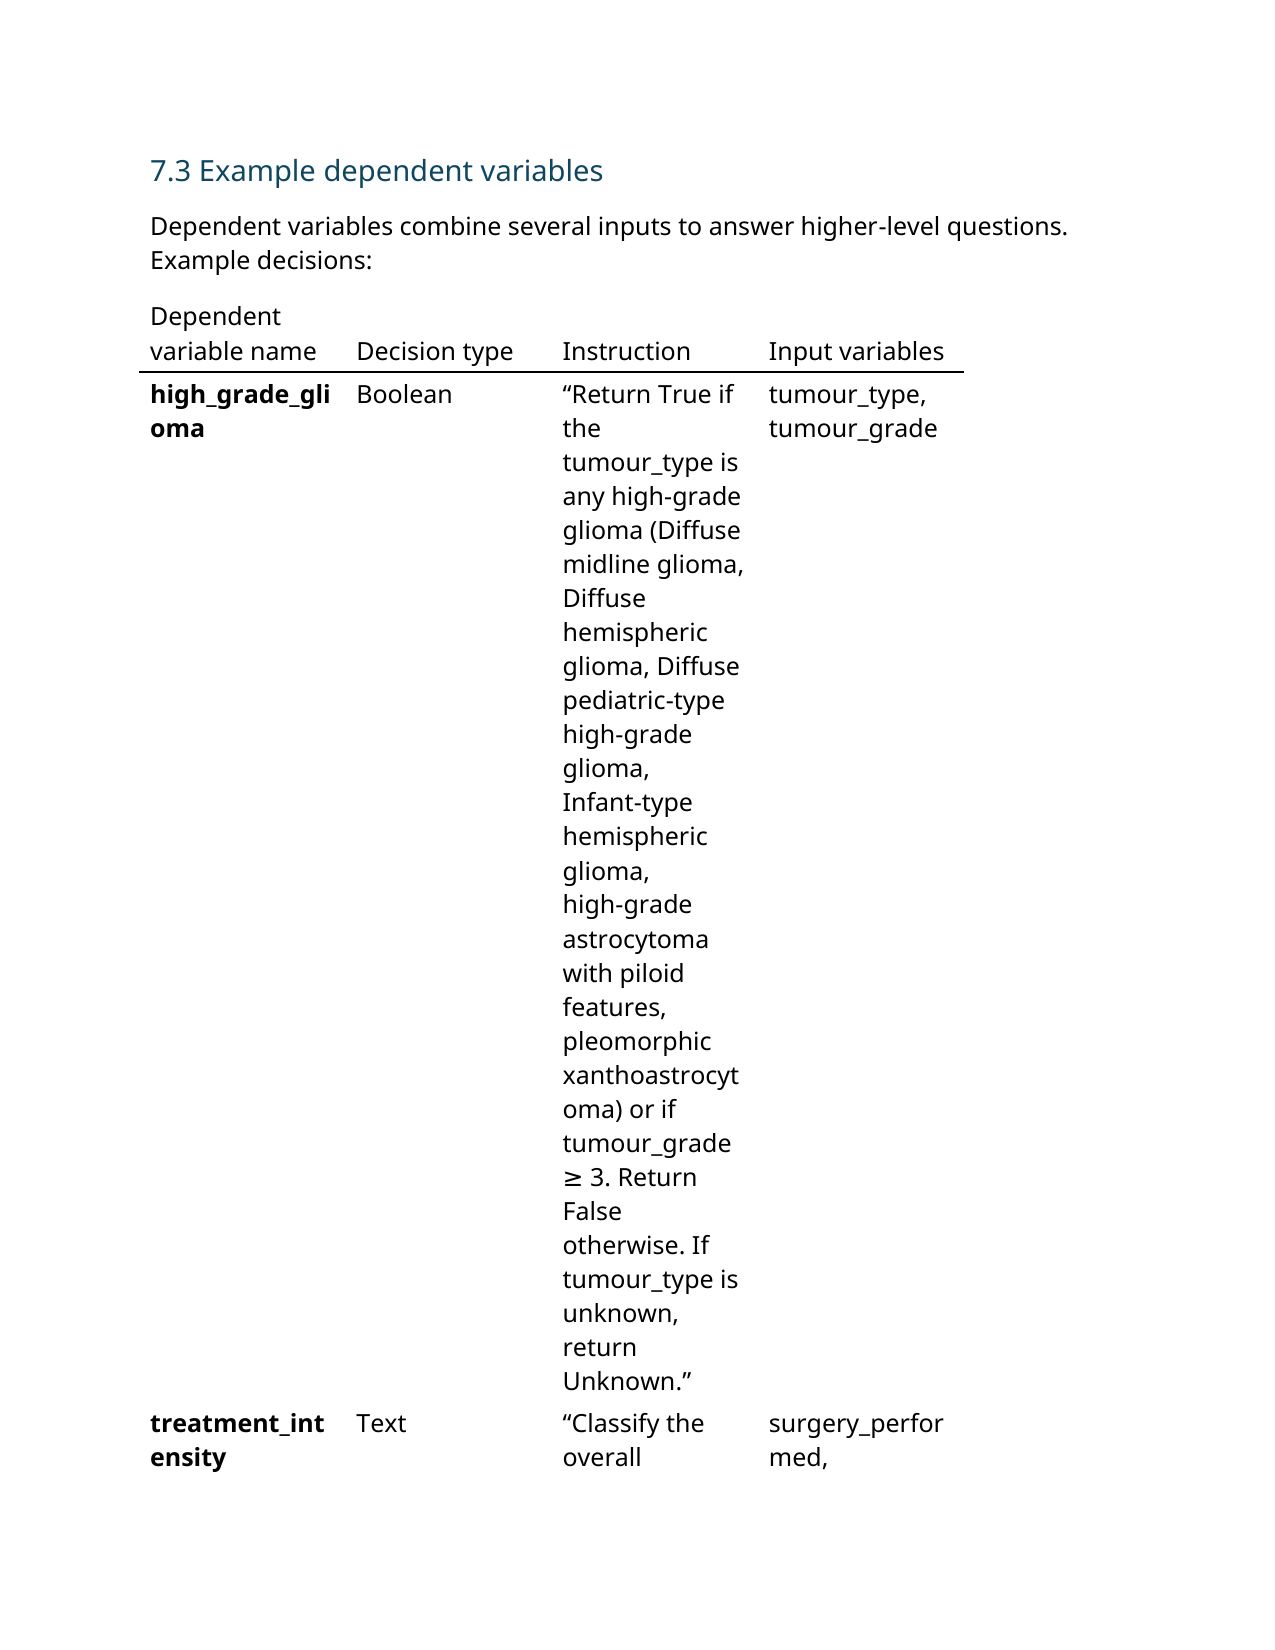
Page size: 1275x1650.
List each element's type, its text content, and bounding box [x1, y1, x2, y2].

table_header Input variables [758, 295, 964, 371]
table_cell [551, 1402, 757, 1477]
table_cell high_grade_glioma [139, 373, 345, 1402]
text Dependent variables combine several inputs to answer higher‑level questions. Example decisions: [150, 208, 1125, 277]
table_cell “Return True if the tumour_type is any high‑grade glioma (Diffuse midline glioma, Diffuse hemispheric glioma, Diffuse pediatric‑type high‑grade glioma, Infant‑type hemispheric glioma, high‑grade astrocytoma with piloid features, pleomorphic xanthoastrocytoma) or if tumour_grade ≥ 3. Return False otherwise. If tumour_type is unknown, return Unknown.” [551, 373, 757, 1402]
table_header Decision type [345, 295, 551, 371]
table_cell Boolean [345, 373, 551, 1402]
table_cell Text [345, 1402, 551, 1477]
table_cell treatment_intensity [139, 1402, 345, 1477]
table_header Dependent variable name [139, 295, 345, 371]
subtitle 7.3 Example dependent variables [150, 150, 1125, 190]
table_cell tumour_type, tumour_grade [758, 373, 964, 1402]
table_header Instruction [551, 295, 757, 371]
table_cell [758, 1402, 964, 1477]
